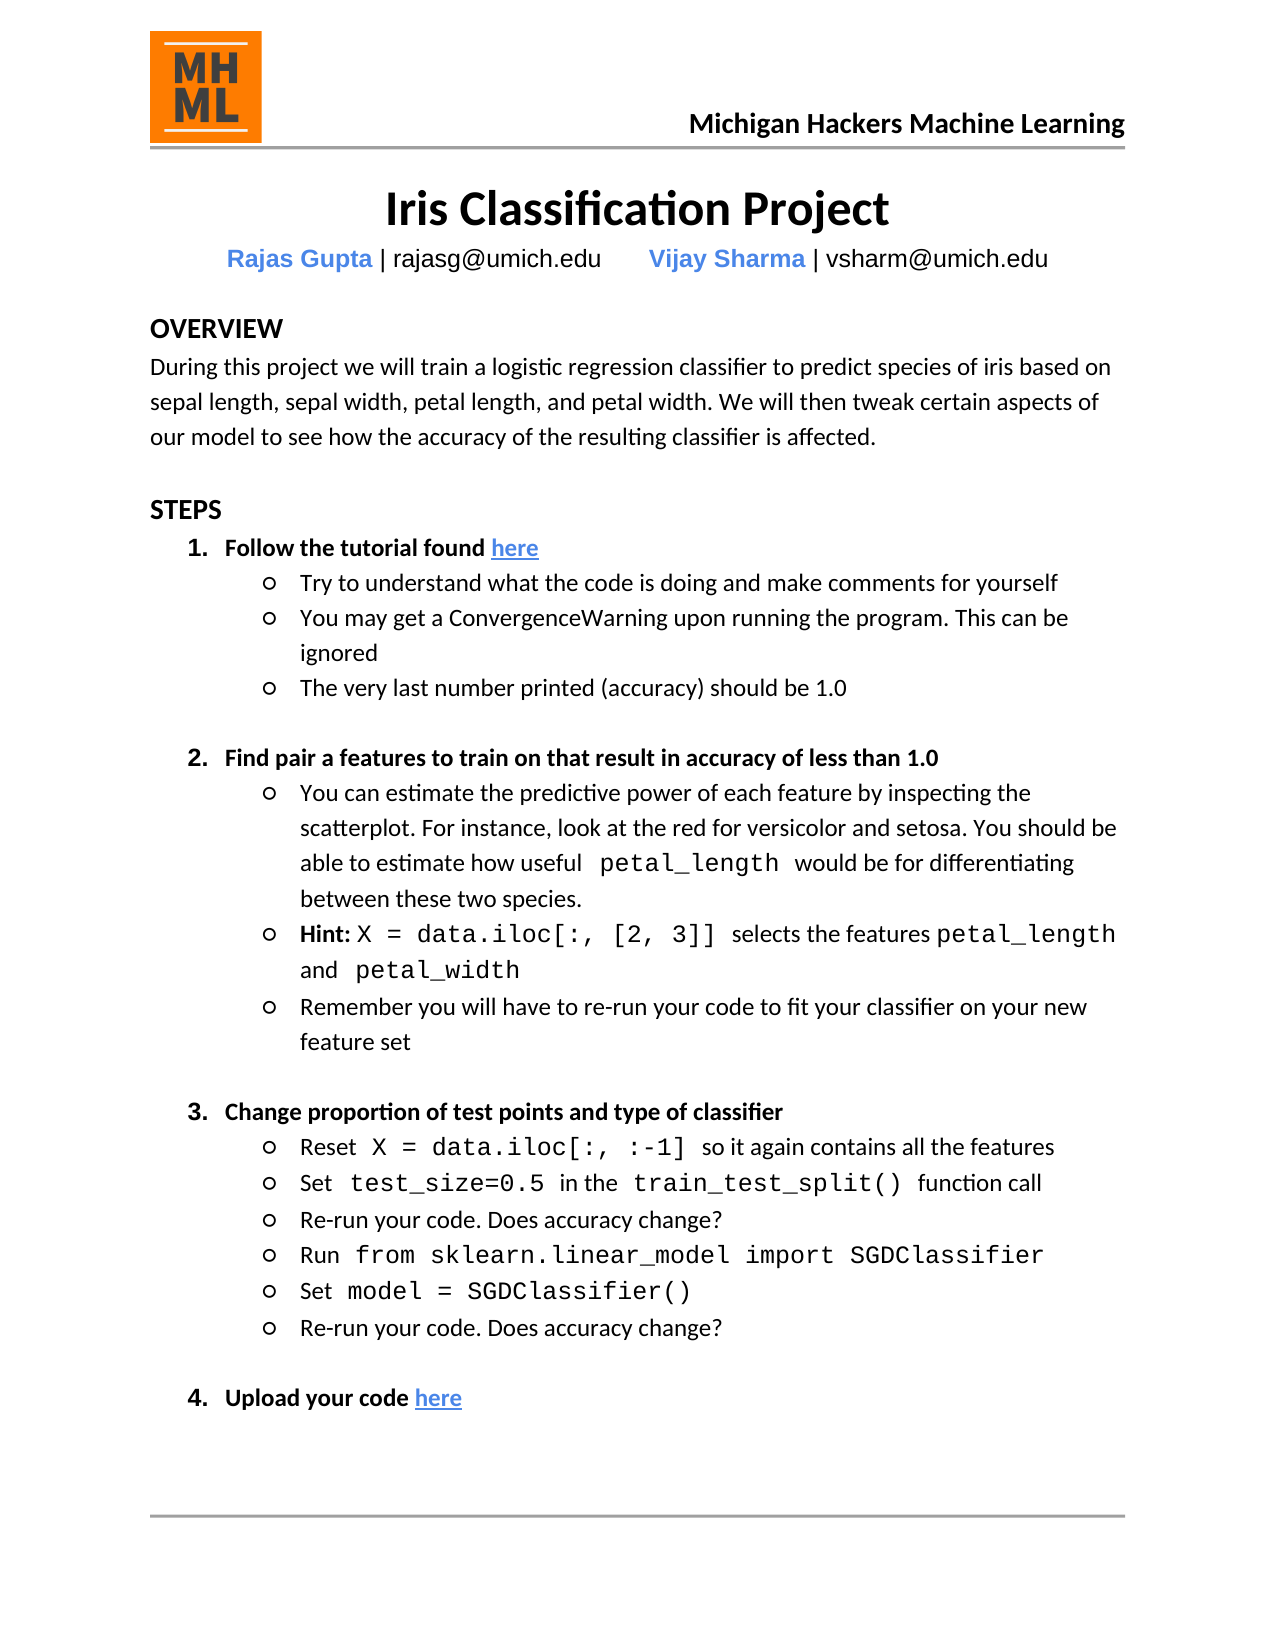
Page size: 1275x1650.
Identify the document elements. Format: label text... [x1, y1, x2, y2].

text OVERVIEW [150, 310, 1125, 346]
list Follow the tutorial found here [187, 532, 1125, 563]
list Upload your code here [187, 1382, 1125, 1412]
list Try to understand what the code is doing and make comments for yourself [262, 567, 1125, 598]
list The very last number printed (accuracy) should be 1.0 [262, 672, 1125, 703]
list Change proportion of test points and type of classifier [187, 1096, 1125, 1127]
picture [150, 31, 262, 143]
list Re-run your code. Does accuracy change? [262, 1204, 1125, 1234]
list Remember you will have to re-run your code to fit your classifier on your new feature set [262, 991, 1125, 1057]
title Rajas Gupta | rajasg@umich.edu Vijay Sharma | vsharm@umich.edu [150, 244, 1125, 272]
list Set model = SGDClassifier() [262, 1276, 1125, 1307]
text During this project we will train a logistic regression classifier to predict species of iris based on sepal length, sepal width, petal length, and petal width. We will then tweak certain aspects of our model to see how the accuracy of the resulting classifier is affected. [150, 351, 1125, 452]
list You can estimate the predictive power of each feature by inspecting the scatterplot. For instance, look at the red for versicolor and setosa. You should be able to estimate how useful petal_length would be for differentiating between these two species. [262, 777, 1125, 914]
list You may get a ConvergenceWarning upon running the program. This can be ignored [262, 602, 1125, 668]
list Re-run your code. Does accuracy change? [262, 1312, 1125, 1342]
list Set test_size=0.5 in the train_test_split() function call [262, 1168, 1125, 1199]
list Hint: X = data.iloc[:, [2, 3]] selects the features petal_length and petal_width [262, 918, 1125, 986]
list Reset X = data.iloc[:, :-1] so it again contains all the features [262, 1131, 1125, 1163]
list Find pair a features to train on that result in accuracy of less than 1.0 [187, 742, 1125, 773]
title Iris Classification Project [150, 176, 1125, 237]
list Run from sklearn.linear_model import SGDClassifier [262, 1239, 1125, 1271]
text STEPS [150, 491, 1125, 527]
